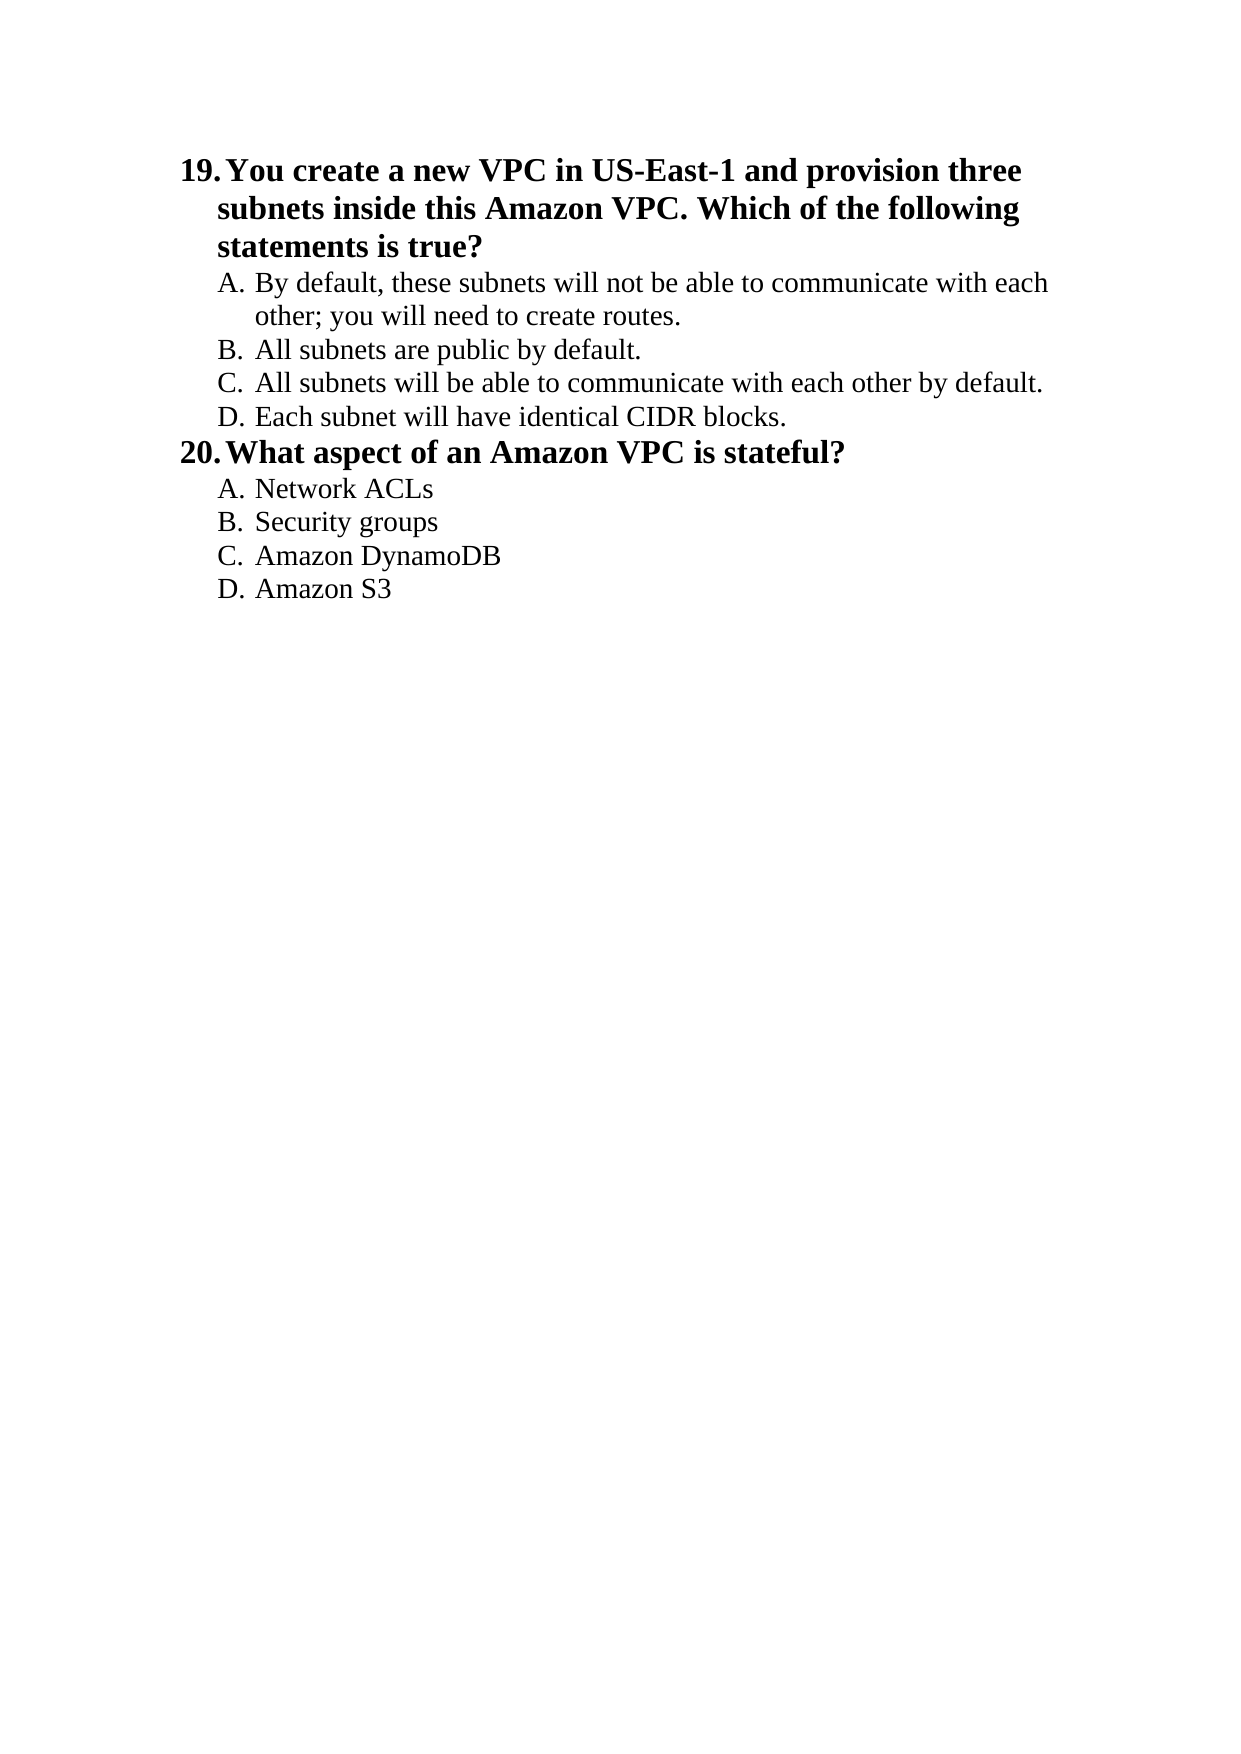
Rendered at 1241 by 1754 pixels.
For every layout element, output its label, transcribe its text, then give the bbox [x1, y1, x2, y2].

list All subnets are public by default. [217, 332, 1090, 366]
list Amazon DynamoDB [217, 538, 1090, 572]
list You create a new VPC in US-East-1 and provision three subnets inside this Amazon VPC. Which of the following statements is true? [179, 150, 1090, 265]
list What aspect of an Amazon VPC is stateful? [179, 433, 1090, 471]
list Security groups [217, 504, 1090, 538]
list Amazon S3 [217, 572, 1090, 605]
list Each subnet will have identical CIDR blocks. [217, 399, 1090, 433]
list By default, these subnets will not be able to communicate with each other; you will need to create routes. [217, 265, 1090, 332]
list Network ACLs [217, 471, 1090, 504]
list All subnets will be able to communicate with each other by default. [217, 366, 1090, 399]
